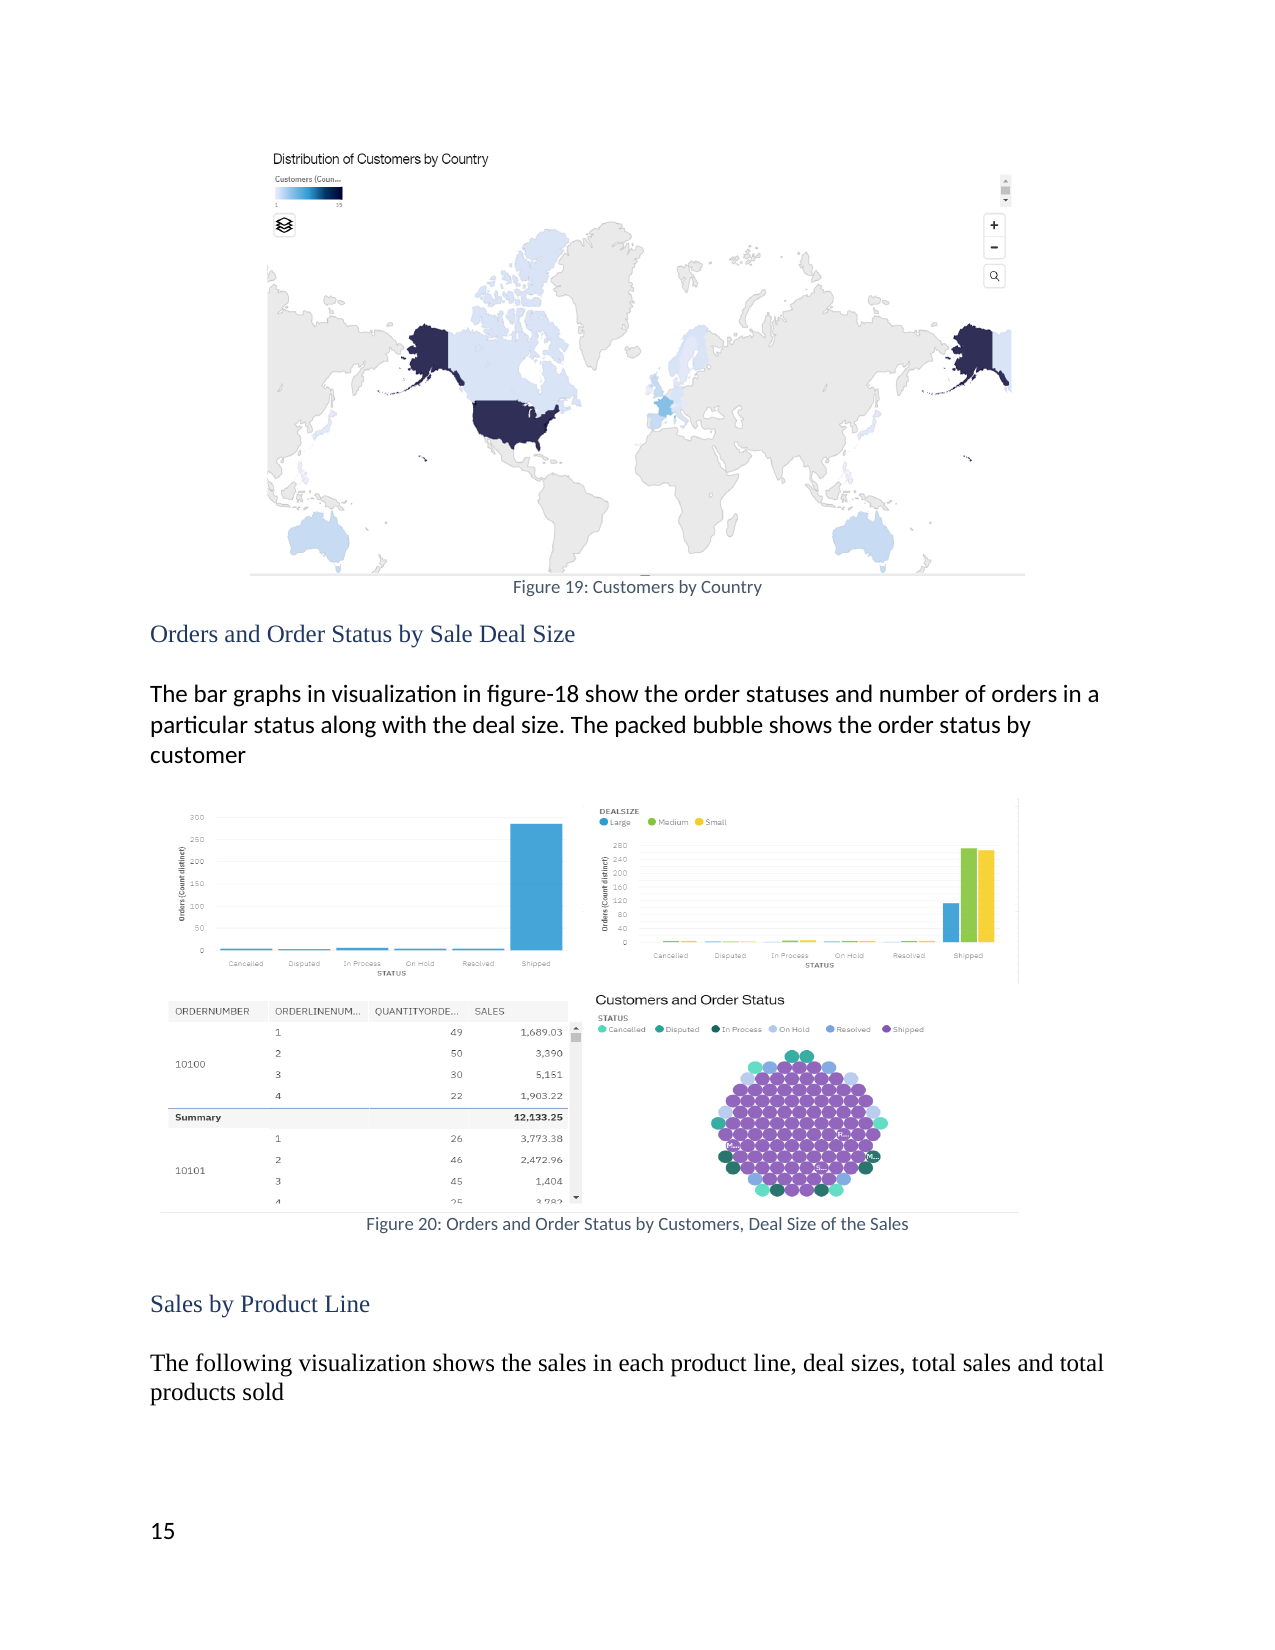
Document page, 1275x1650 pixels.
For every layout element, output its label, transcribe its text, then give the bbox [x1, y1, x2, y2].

subtitle Orders and Order Status by Sale Deal Size [150, 619, 1125, 648]
text The following visualization shows the sales in each product line, deal sizes, total sales and total products sold [150, 1348, 1125, 1406]
picture [150, 798, 1025, 1213]
text Figure 19: Customers by Country [150, 575, 1125, 598]
text Figure 20: Orders and Order Status by Customers, Deal Size of the Sales [150, 1212, 1125, 1235]
picture [250, 150, 1025, 576]
subtitle Sales by Product Line [150, 1289, 1125, 1318]
text The bar graphs in visualization in figure-18 show the order statuses and number of orders in a particular status along with the deal size. The packed bubble shows the order status by customer [150, 678, 1125, 770]
